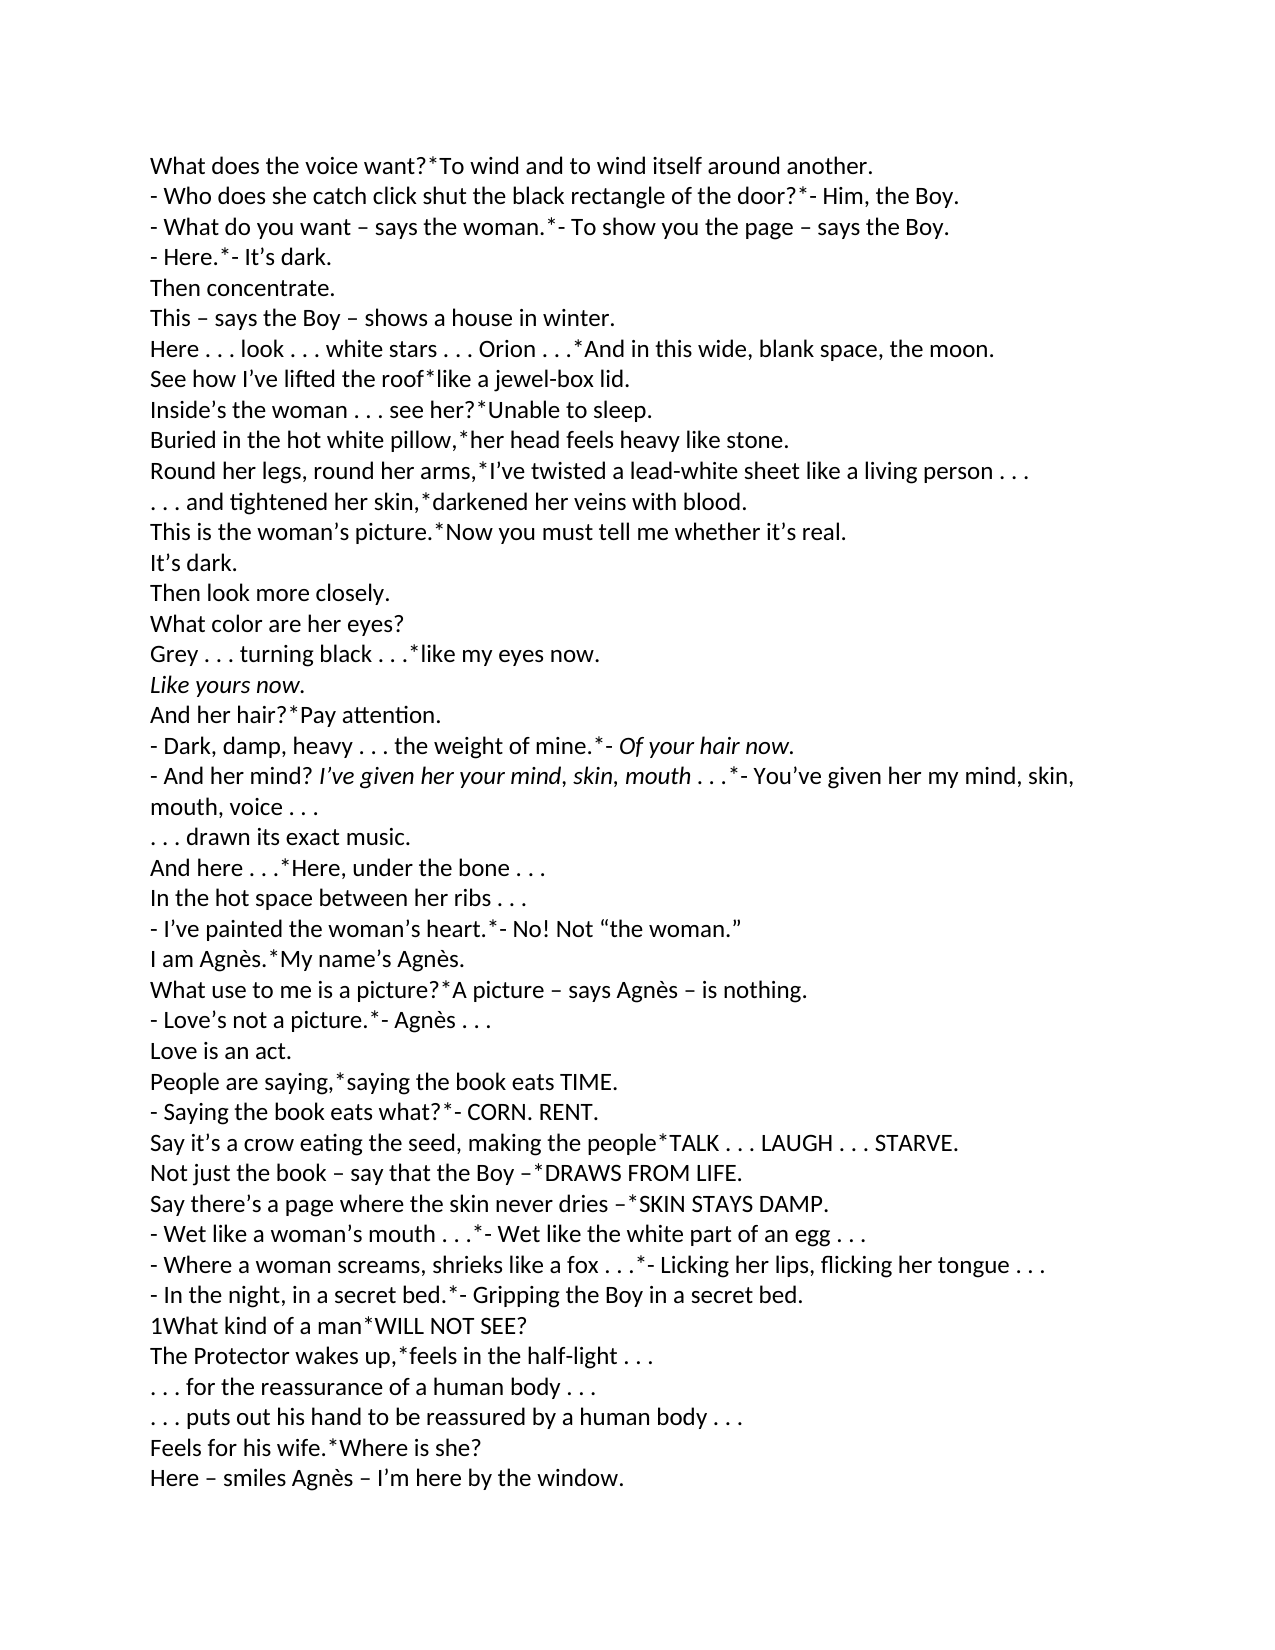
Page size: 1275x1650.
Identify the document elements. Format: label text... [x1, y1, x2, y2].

text - I’ve painted the woman’s heart.*- No! Not “the woman.” [150, 913, 1125, 943]
text Inside’s the woman . . . see her?*Unable to sleep. [150, 394, 1125, 425]
text In the hot space between her ribs . . . [150, 882, 1125, 913]
text Not just the book – say that the Boy –*DRAWS FROM LIFE. [150, 1157, 1125, 1188]
text . . . puts out his hand to be reassured by a human body . . . [150, 1401, 1125, 1432]
text . . . for the reassurance of a human body . . . [150, 1371, 1125, 1401]
text It’s dark. [150, 547, 1125, 577]
text . . . drawn its exact music. [150, 821, 1125, 852]
text - Saying the book eats what?*- CORN. RENT. [150, 1096, 1125, 1127]
text And her hair?*Pay attention. [150, 699, 1125, 730]
text Grey . . . turning black . . .*like my eyes now. [150, 638, 1125, 669]
text - And her mind? I’ve given her your mind, skin, mouth . . .*- You’ve given her my mind, skin, mouth, voice . . . [150, 760, 1125, 821]
text - Where a woman screams, shrieks like a fox . . .*- Licking her lips, flicking her tongue . . . [150, 1249, 1125, 1279]
text People are saying,*saying the book eats TIME. [150, 1066, 1125, 1096]
text - Who does she catch click shut the black rectangle of the door?*- Him, the Boy. [150, 181, 1125, 211]
text Then concentrate. [150, 272, 1125, 303]
text Buried in the hot white pillow,*her head feels heavy like stone. [150, 425, 1125, 455]
text Like yours now. [150, 669, 1125, 699]
text See how I’ve lifted the roof*like a jewel-box lid. [150, 364, 1125, 394]
text - What do you want – says the woman.*- To show you the page – says the Boy. [150, 211, 1125, 242]
text Say it’s a crow eating the seed, making the people*TALK . . . LAUGH . . . STARVE. [150, 1127, 1125, 1157]
text Say there’s a page where the skin never dries –*SKIN STAYS DAMP. [150, 1188, 1125, 1218]
text Here . . . look . . . white stars . . . Orion . . .*And in this wide, blank space, the moon. [150, 333, 1125, 364]
text What color are her eyes? [150, 608, 1125, 638]
text This – says the Boy – shows a house in winter. [150, 303, 1125, 333]
text Love is an act. [150, 1035, 1125, 1066]
text 1What kind of a man*WILL NOT SEE? [150, 1310, 1125, 1340]
text Here – smiles Agnès – I’m here by the window. [150, 1462, 1125, 1493]
text What does the voice want?*To wind and to wind itself around another. [150, 150, 1125, 181]
text - In the night, in a secret bed.*- Gripping the Boy in a secret bed. [150, 1279, 1125, 1310]
text - Love’s not a picture.*- Agnès . . . [150, 1004, 1125, 1035]
text Feels for his wife.*Where is she? [150, 1432, 1125, 1462]
text I am Agnès.*My name’s Agnès. [150, 943, 1125, 974]
text Then look more closely. [150, 577, 1125, 608]
text And here . . .*Here, under the bone . . . [150, 852, 1125, 882]
text - Here.*- It’s dark. [150, 242, 1125, 272]
text The Protector wakes up,*feels in the half-light . . . [150, 1340, 1125, 1371]
text - Wet like a woman’s mouth . . .*- Wet like the white part of an egg . . . [150, 1218, 1125, 1249]
text Round her legs, round her arms,*I’ve twisted a lead-white sheet like a living person . . . [150, 455, 1125, 486]
text This is the woman’s picture.*Now you must tell me whether it’s real. [150, 516, 1125, 547]
text What use to me is a picture?*A picture – says Agnès – is nothing. [150, 974, 1125, 1004]
text - Dark, damp, heavy . . . the weight of mine.*- Of your hair now. [150, 730, 1125, 760]
text . . . and tightened her skin,*darkened her veins with blood. [150, 486, 1125, 516]
